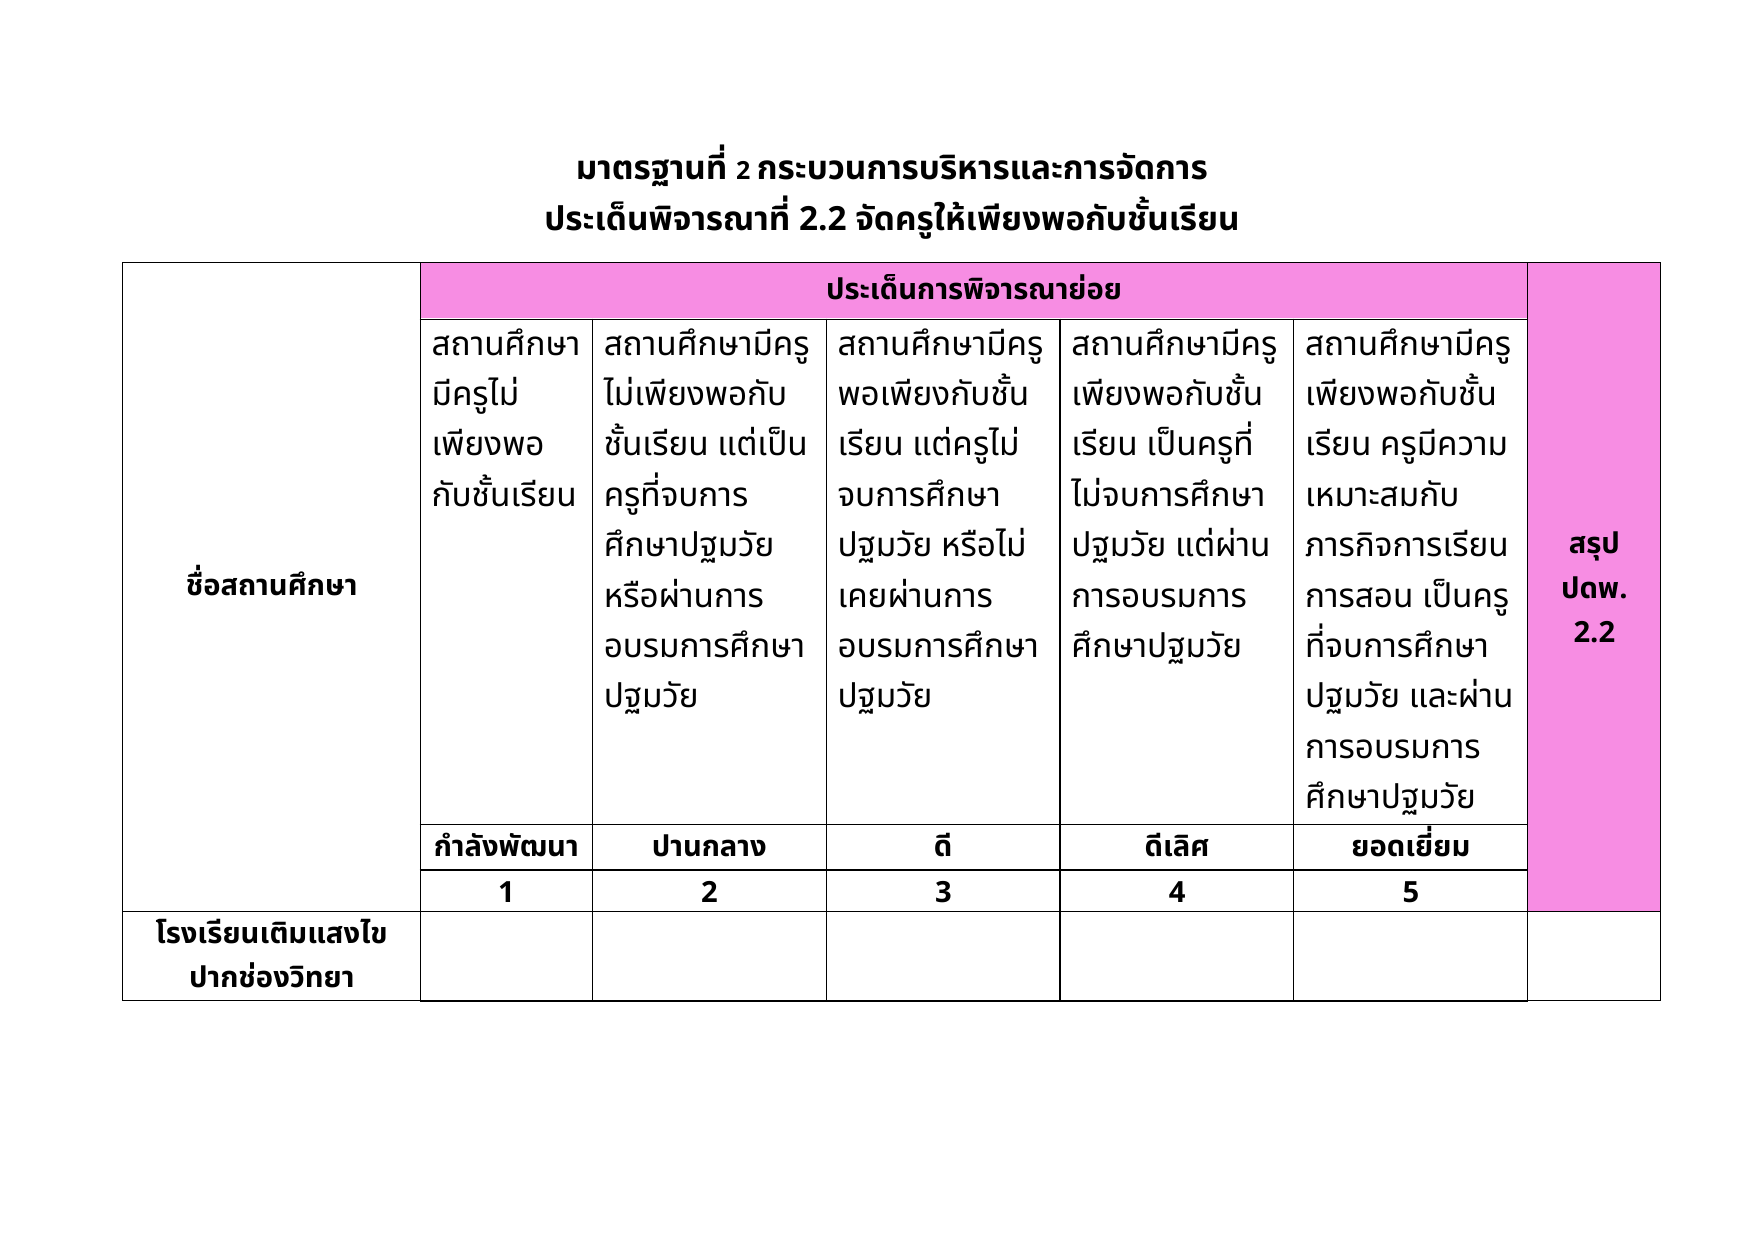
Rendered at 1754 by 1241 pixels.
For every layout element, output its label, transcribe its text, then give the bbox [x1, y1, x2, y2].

table_cell ปานกลาง [593, 825, 826, 869]
table_cell [1061, 912, 1293, 1000]
table_cell สถานศึกษามีครูเพียงพอกับชั้นเรียน ครูมีความเหมาะสมกับภารกิจการเรียนการสอน เป็นครูที่จบการศึกษาปฐมวัย และผ่านการอบรมการศึกษาปฐมวัย [1294, 320, 1527, 824]
table_cell 1 [421, 871, 592, 911]
table_cell สถานศึกษามีครูไม่เพียงพอกับชั้นเรียน แต่เป็นครูที่จบการศึกษาปฐมวัย หรือผ่านการอบรมการศึกษาปฐมวัย [593, 320, 826, 824]
text ประเด็นพิจารณาที่ 2.2 จัดครูให้เพียงพอกับชั้นเรียน [103, 195, 1680, 245]
table_cell ยอดเยี่ยม [1294, 825, 1527, 869]
table_cell สถานศึกษามีครูไม่เพียงพอกับชั้นเรียน [421, 320, 592, 824]
table_cell 5 [1294, 871, 1527, 911]
table_cell 2 [593, 871, 826, 911]
table_cell [1294, 912, 1527, 1000]
table_cell [593, 912, 826, 1000]
table_cell สถานศึกษามีครูเพียงพอกับชั้นเรียน เป็นครูที่ไม่จบการศึกษาปฐมวัย แต่ผ่านการอบรมการศึกษาปฐมวัย [1061, 320, 1293, 824]
table_cell [827, 912, 1059, 1000]
table_cell [1528, 912, 1660, 1000]
table_cell 4 [1061, 871, 1293, 911]
table_cell ดี [827, 825, 1059, 869]
table_header สรุป ปดพ. 2.2 [1528, 263, 1660, 911]
table_cell [421, 912, 592, 1000]
table_cell 3 [827, 871, 1059, 911]
table_cell โรงเรียนเติมแสงไขปากช่องวิทยา [123, 912, 420, 1000]
table_cell ดีเลิศ [1061, 825, 1293, 869]
table_header ประเด็นการพิจารณาย่อย [421, 263, 1527, 318]
table_cell สถานศึกษามีครูพอเพียงกับชั้นเรียน แต่ครูไม่จบการศึกษาปฐมวัย หรือไม่เคยผ่านการอบรมการศึกษาปฐมวัย [827, 320, 1059, 824]
text มาตรฐานที่ 2 กระบวนการบริหารและการจัดการ [103, 144, 1680, 195]
table_cell กำลังพัฒนา [421, 825, 592, 869]
table_header ชื่อสถานศึกษา [123, 263, 420, 911]
